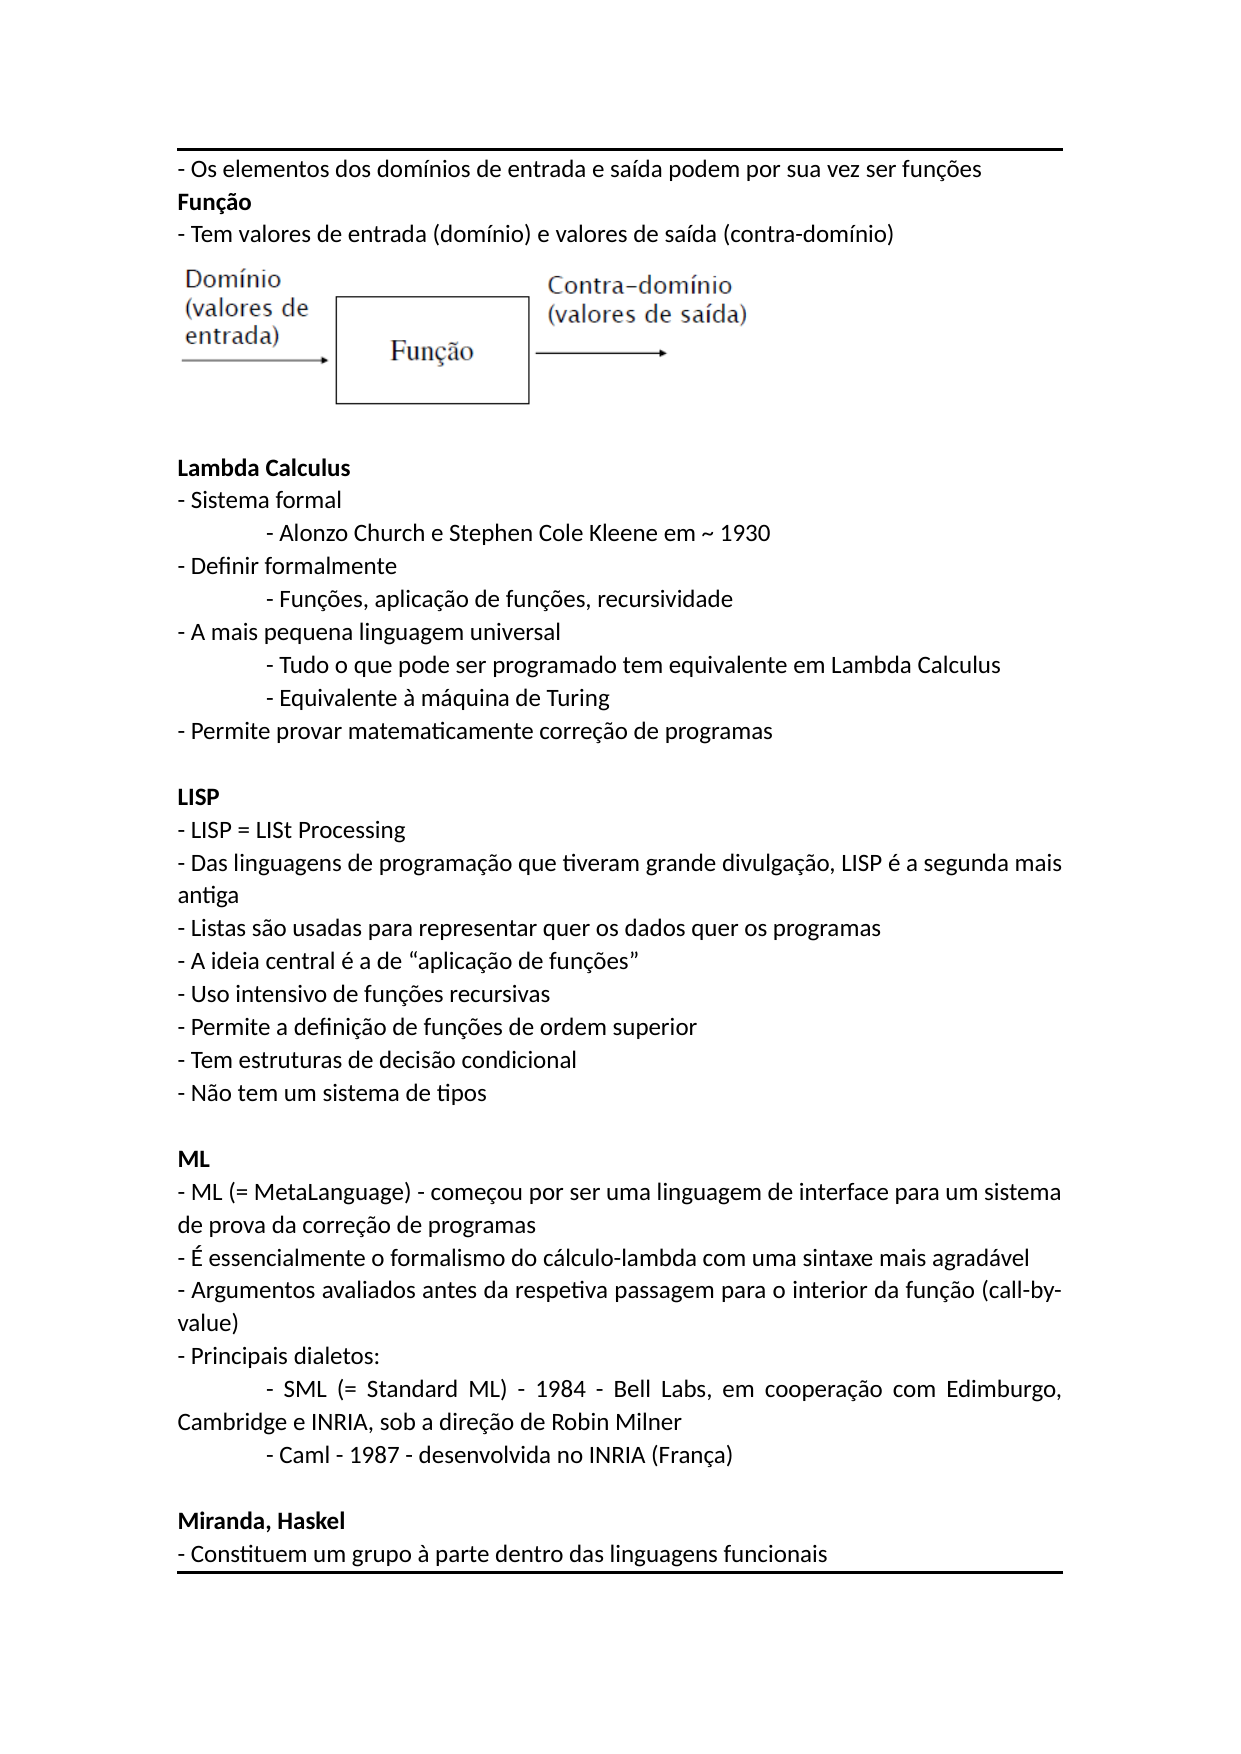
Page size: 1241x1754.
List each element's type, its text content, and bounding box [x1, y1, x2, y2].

text - A ideia central é a de “aplicação de funções” [177, 940, 1063, 973]
text - SML (= Standard ML) - 1984 - Bell Labs, em cooperação com Edimburgo, Cambridge e INRIA, sob a direção de Robin Milner [177, 1368, 1063, 1434]
text - LISP = LISt Processing [177, 808, 1063, 841]
text - Caml - 1987 - desenvolvida no INRIA (França) [177, 1434, 1063, 1470]
text - Equivalente à máquina de Turing [177, 677, 1063, 710]
text LISP [177, 776, 1063, 808]
text ML [177, 1138, 1063, 1171]
text - Alonzo Church e Stephen Cole Kleene em ~ 1930 [177, 512, 1063, 545]
text - Permite a definição de funções de ordem superior [177, 1006, 1063, 1039]
text - ML (= MetaLanguage) - começou por ser uma linguagem de interface para um sistema de prova da correção de programas [177, 1171, 1063, 1236]
text Miranda, Haskel [177, 1500, 1063, 1533]
text Função [177, 181, 1063, 213]
text - Uso intensivo de funções recursivas [177, 973, 1063, 1006]
text - Tudo o que pode ser programado tem equivalente em Lambda Calculus [177, 644, 1063, 677]
text - Permite provar matematicamente correção de programas [177, 710, 1063, 746]
text - Os elementos dos domínios de entrada e saída podem por sua vez ser funções [177, 151, 1063, 181]
text - Definir formalmente [177, 545, 1063, 578]
text - Tem estruturas de decisão condicional [177, 1039, 1063, 1072]
text - Sistema formal [177, 479, 1063, 512]
text - A mais pequena linguagem universal [177, 611, 1063, 644]
text - Não tem um sistema de tipos [177, 1072, 1063, 1108]
text - Argumentos avaliados antes da respetiva passagem para o interior da função (call-by-value) [177, 1269, 1063, 1335]
text - Listas são usadas para representar quer os dados quer os programas [177, 907, 1063, 940]
text - Principais dialetos: [177, 1335, 1063, 1368]
text Lambda Calculus [177, 446, 1063, 479]
text - Tem valores de entrada (domínio) e valores de saída (contra-domínio) [177, 213, 1063, 249]
text - Das linguagens de programação que tiveram grande divulgação, LISP é a segunda mais antiga [177, 841, 1063, 907]
text - Funções, aplicação de funções, recursividade [177, 578, 1063, 611]
text - É essencialmente o formalismo do cálculo-lambda com uma sintaxe mais agradável [177, 1236, 1063, 1269]
text - Constituem um grupo à parte dentro das linguagens funcionais [177, 1533, 1063, 1571]
picture [177, 251, 751, 417]
